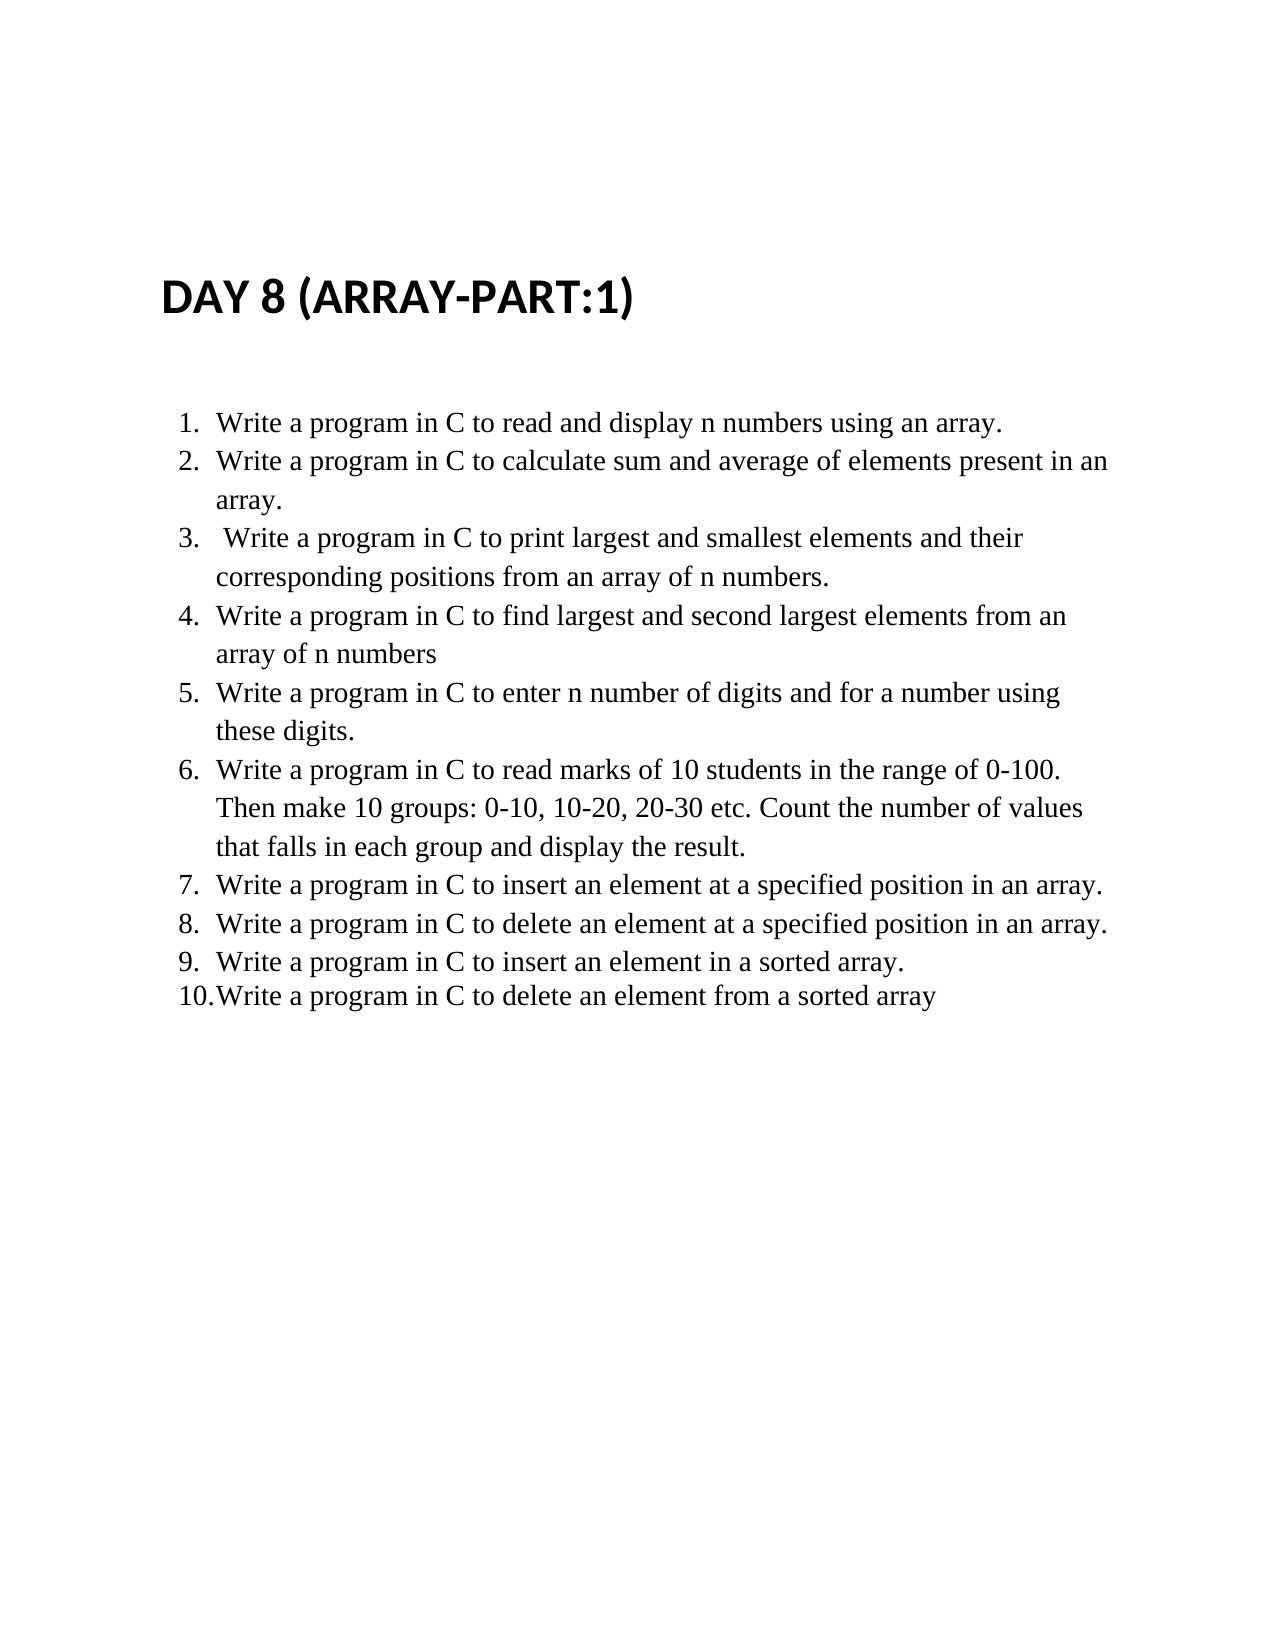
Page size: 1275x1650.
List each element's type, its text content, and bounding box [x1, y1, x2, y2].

list Write a program in C to insert an element in a sorted array. [178, 944, 1125, 978]
list Write a program in C to delete an element at a specified position in an array. [178, 906, 1125, 939]
list Write a program in C to read and display n numbers using an array. [178, 405, 1125, 438]
list Write a program in C to enter n number of digits and for a number using these digits. [178, 675, 1125, 747]
subtitle DAY 8 (ARRAY-PART:1) [150, 265, 1125, 326]
list Write a program in C to read marks of 10 students in the range of 0-100. Then make 10 groups: 0-10, 10-20, 20-30 etc. Count the number of values that falls in each group and display the result. [178, 752, 1125, 862]
list Write a program in C to print largest and smallest elements and their corresponding positions from an array of n numbers. [178, 521, 1125, 593]
list Write a program in C to delete an element from a sorted array [178, 978, 1125, 1012]
list Write a program in C to find largest and second largest elements from an array of n numbers [178, 598, 1125, 670]
list Write a program in C to calculate sum and average of elements present in an array. [178, 443, 1125, 516]
list Write a program in C to insert an element at a specified position in an array. [178, 867, 1125, 901]
